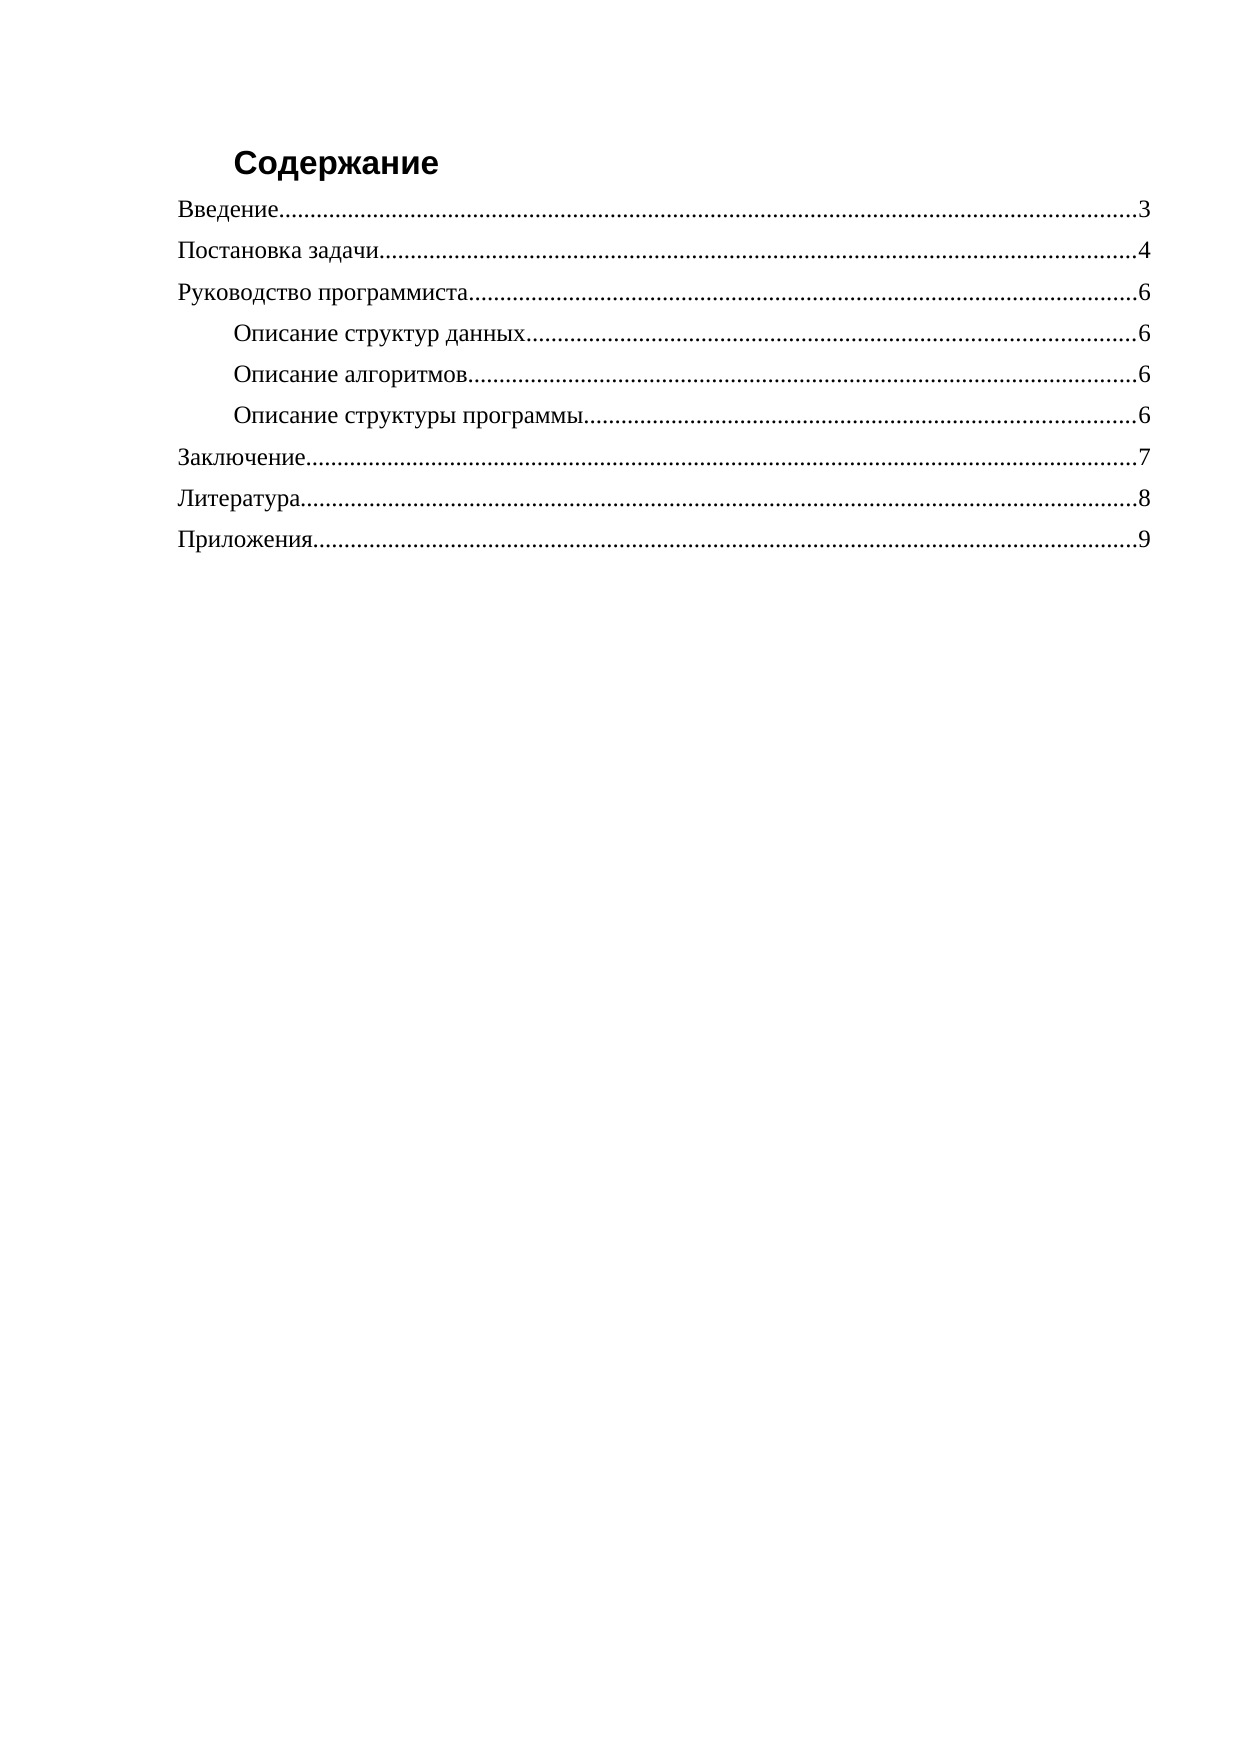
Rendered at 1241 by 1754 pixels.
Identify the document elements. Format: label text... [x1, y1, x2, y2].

text Заключение 7 [177, 442, 1152, 470]
text Содержание [177, 143, 1152, 182]
text Описание структур данных 6 [233, 318, 1152, 347]
text Приложения 9 [177, 524, 1152, 553]
text Описание алгоритмов 6 [233, 359, 1152, 388]
text Введение 3 [177, 194, 1152, 223]
text Постановка задачи 4 [177, 235, 1152, 264]
text Руководство программиста 6 [177, 277, 1152, 305]
text Описание структуры программы 6 [233, 400, 1152, 429]
text Литература 8 [177, 483, 1152, 512]
